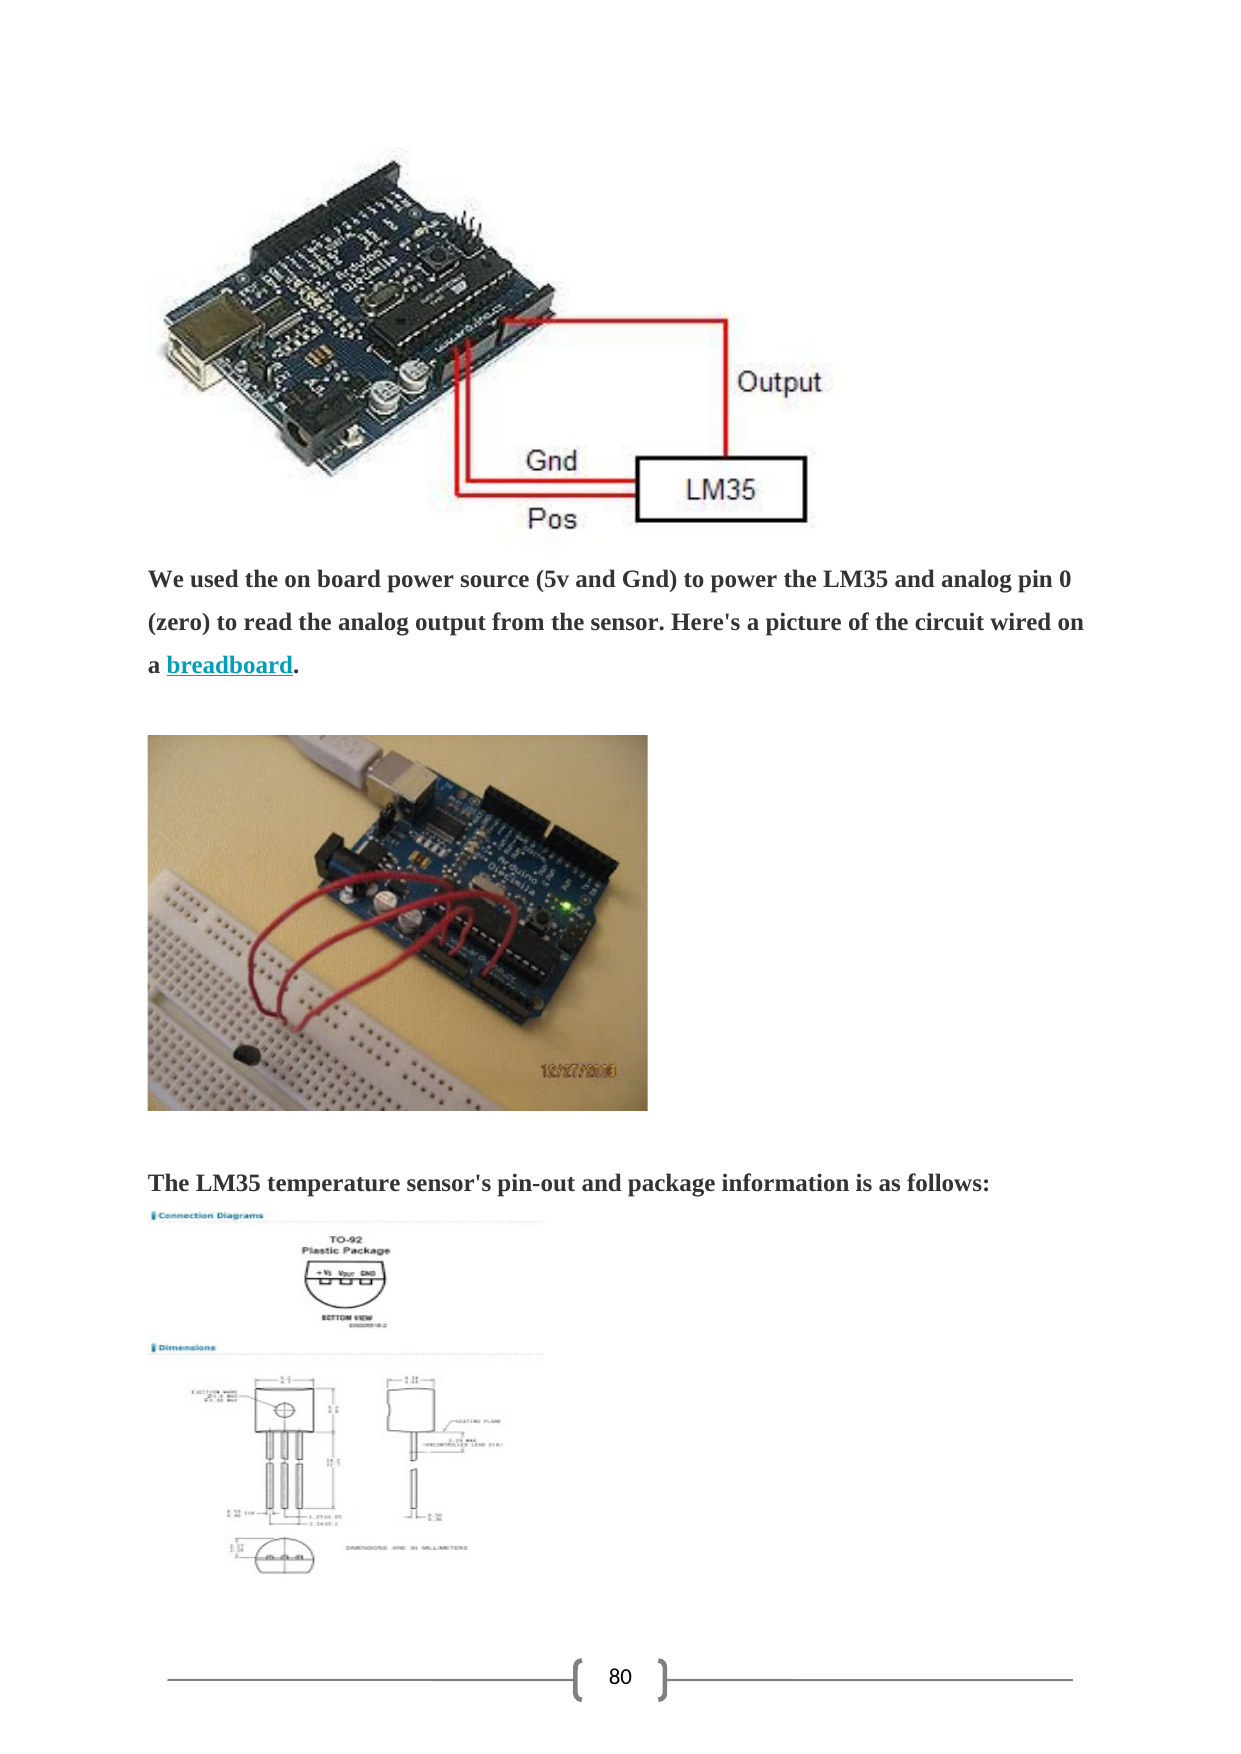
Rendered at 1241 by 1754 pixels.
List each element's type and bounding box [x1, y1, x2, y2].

picture [147, 735, 648, 1111]
picture [147, 1211, 545, 1593]
text [148, 148, 1092, 1592]
picture [147, 147, 843, 550]
